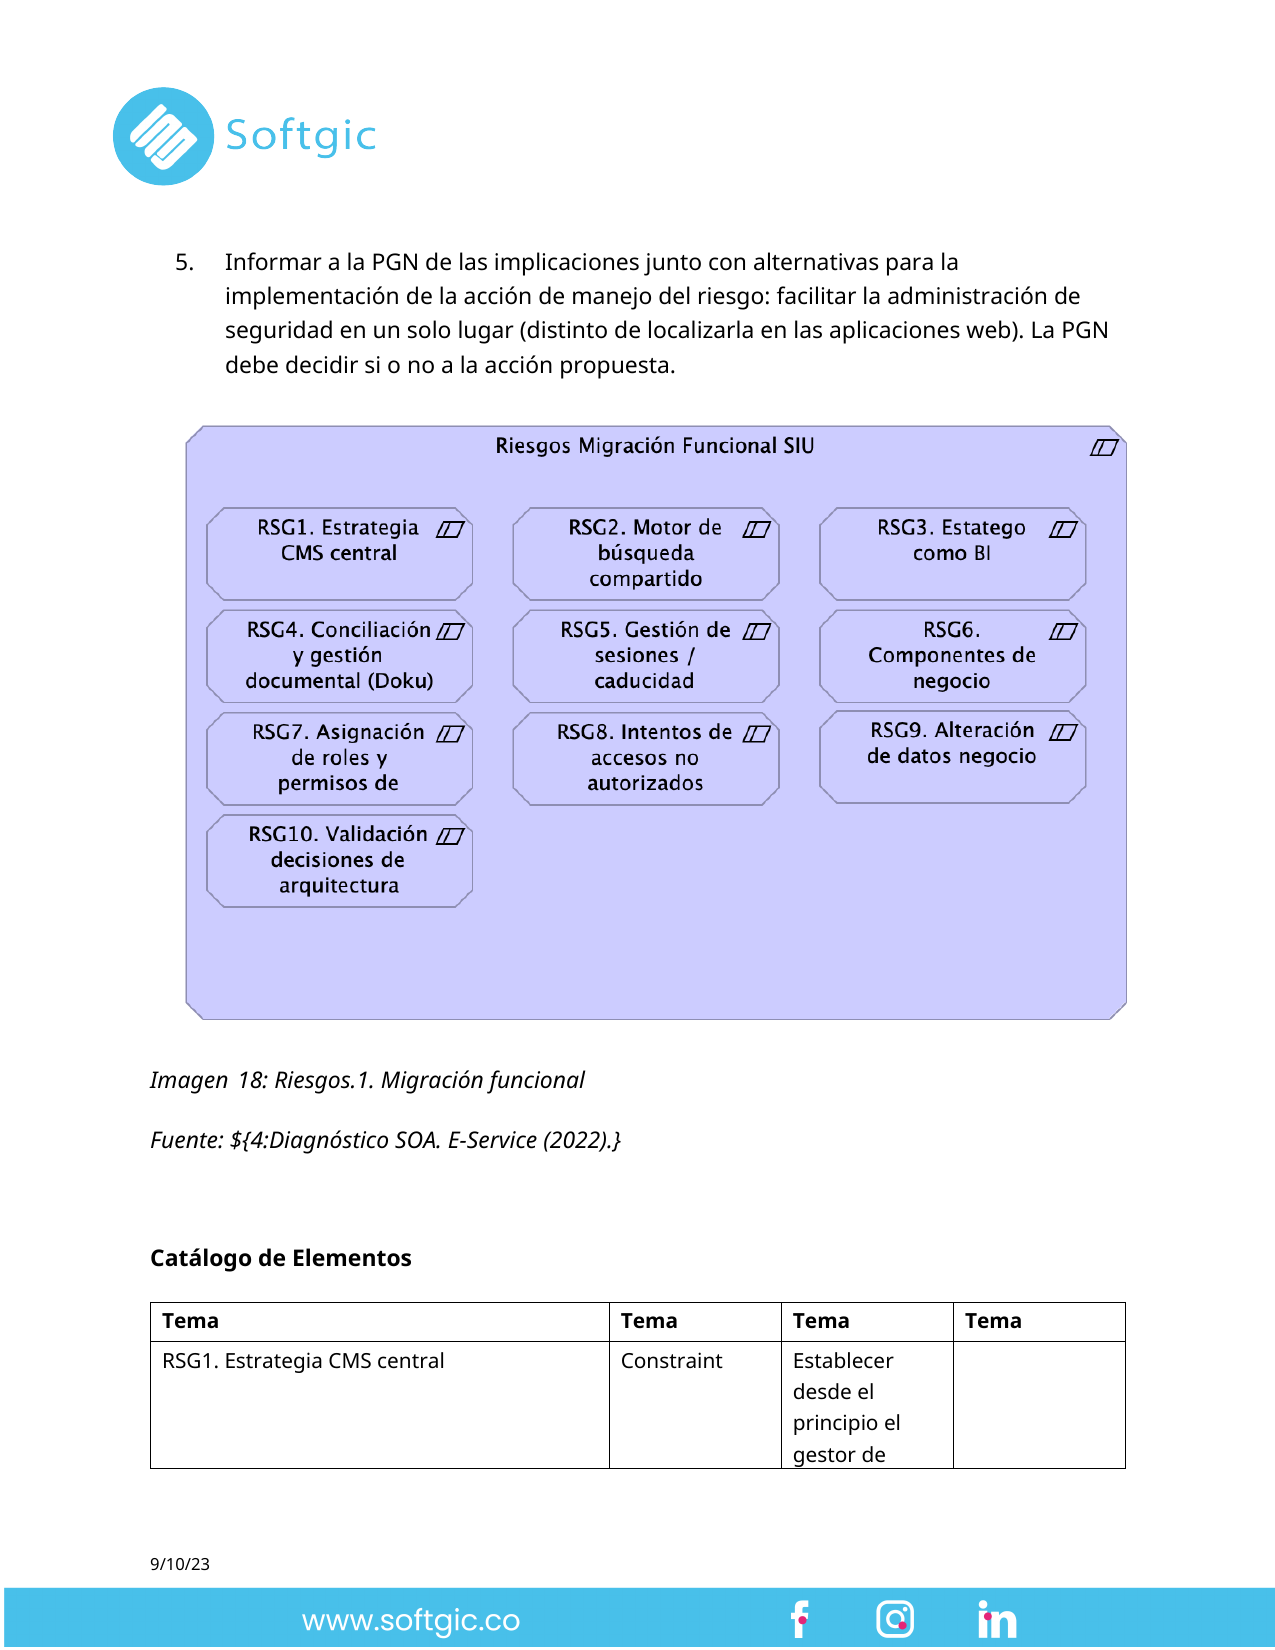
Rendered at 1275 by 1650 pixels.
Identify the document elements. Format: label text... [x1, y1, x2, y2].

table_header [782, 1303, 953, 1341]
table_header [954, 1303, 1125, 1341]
text Fuente: ${4:Diagnóstico SOA. E-Service (2022).} [150, 1124, 1125, 1155]
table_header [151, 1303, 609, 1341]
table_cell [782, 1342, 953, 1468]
subtitle Catálogo de Elementos [150, 1242, 1125, 1274]
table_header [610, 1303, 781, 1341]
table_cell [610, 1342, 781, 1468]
text Imagen 18: Riesgos.1. Migración funcional [150, 1064, 1125, 1096]
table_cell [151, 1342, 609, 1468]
picture [4, 0, 1275, 1647]
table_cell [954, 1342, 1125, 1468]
list Informar a la PGN de las implicaciones junto con alternativas para la implementación de la acción de manejo del riesgo: facilitar la administración de seguridad en un solo lugar (distinto de localizarla en las aplicaciones web). La PGN debe decidir si o no a la acción propuesta. [175, 246, 1125, 380]
